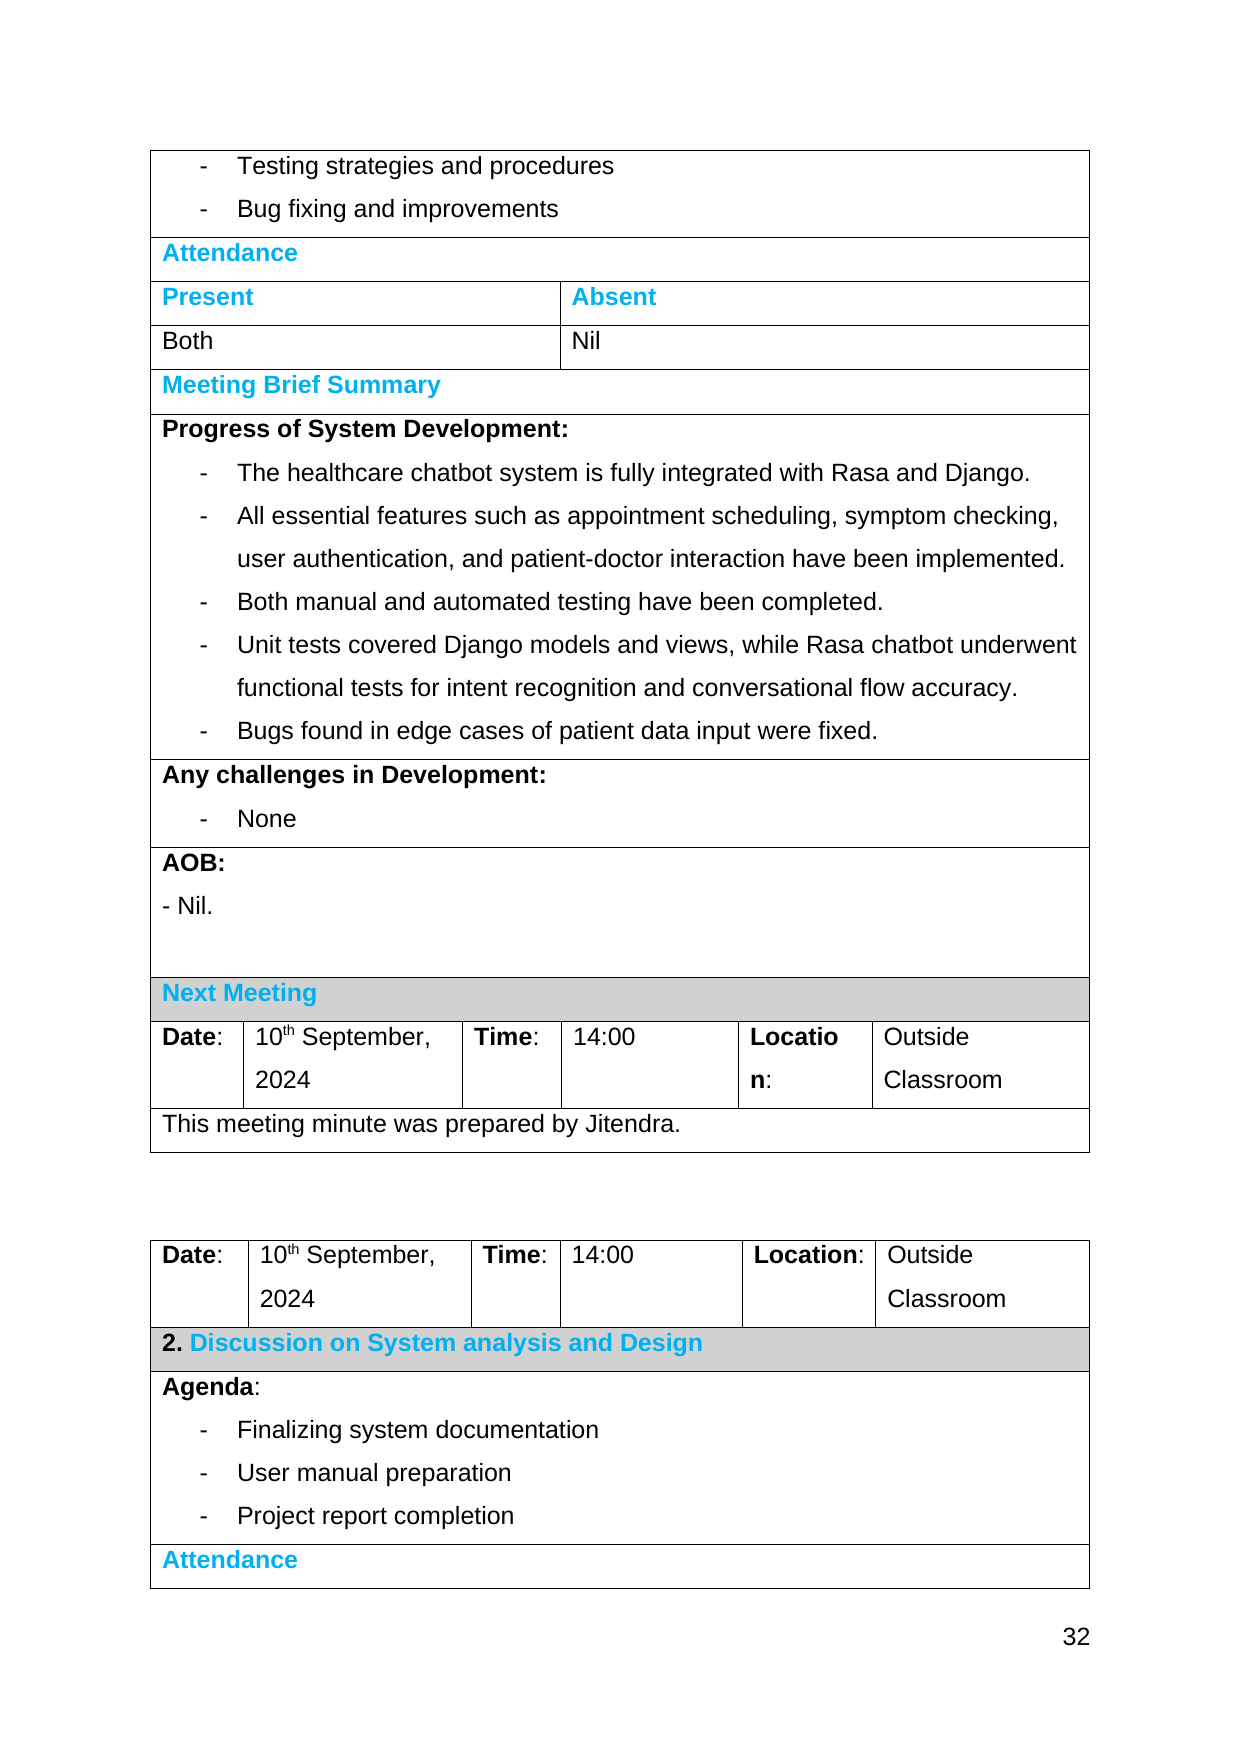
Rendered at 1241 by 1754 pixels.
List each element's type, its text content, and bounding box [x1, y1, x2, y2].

table_cell Nil [561, 326, 1089, 369]
table_cell This meeting minute was prepared by Jitendra. [151, 1109, 1089, 1152]
table_header Outside Classroom [876, 1241, 1089, 1327]
table_cell Agenda: System finalization Testing strategies and procedures Bug fixing and improvements [151, 151, 1089, 237]
table_cell Agenda: Finalizing system documentation User manual preparation Project report completion [151, 1372, 1089, 1544]
table_cell AOB: - Nil. [151, 848, 1089, 977]
table_cell Present [151, 282, 560, 325]
table_cell Absent [561, 282, 1089, 325]
table_header Date: [151, 1241, 248, 1327]
table_cell Both [151, 326, 560, 369]
table_cell Attendance [151, 238, 1089, 281]
table_header Location: [743, 1241, 875, 1327]
table_cell 2. Discussion on System analysis and Design [151, 1328, 1089, 1371]
table_cell Outside Classroom [873, 1022, 1089, 1108]
table_cell Progress of System Development: The healthcare chatbot system is fully integrated with Rasa and Django. All essential features such as appointment scheduling, symptom checking, user authentication, and patient-doctor interaction have been implemented. Both manual and automated testing have been completed. Unit tests covered Django models and views, while Rasa chatbot underwent functional tests for intent recognition and conversational flow accuracy. Bugs found in edge cases of patient data input were fixed. [151, 415, 1089, 759]
table_header Time: [472, 1241, 560, 1327]
table_cell Attendance [151, 1545, 1089, 1588]
table_cell 10th September, 2024 [244, 1022, 462, 1108]
table_header 14:00 [561, 1241, 742, 1327]
table_cell Any challenges in Development: None [151, 760, 1089, 847]
table_cell Time: [463, 1022, 561, 1108]
table_cell Next Meeting [151, 978, 1089, 1021]
table_cell Location: [739, 1022, 872, 1108]
table_cell Meeting Brief Summary [151, 370, 1089, 413]
table_cell Date: [151, 1022, 243, 1108]
table_cell 14:00 [562, 1022, 738, 1108]
table_header 10th September, 2024 [249, 1241, 471, 1327]
